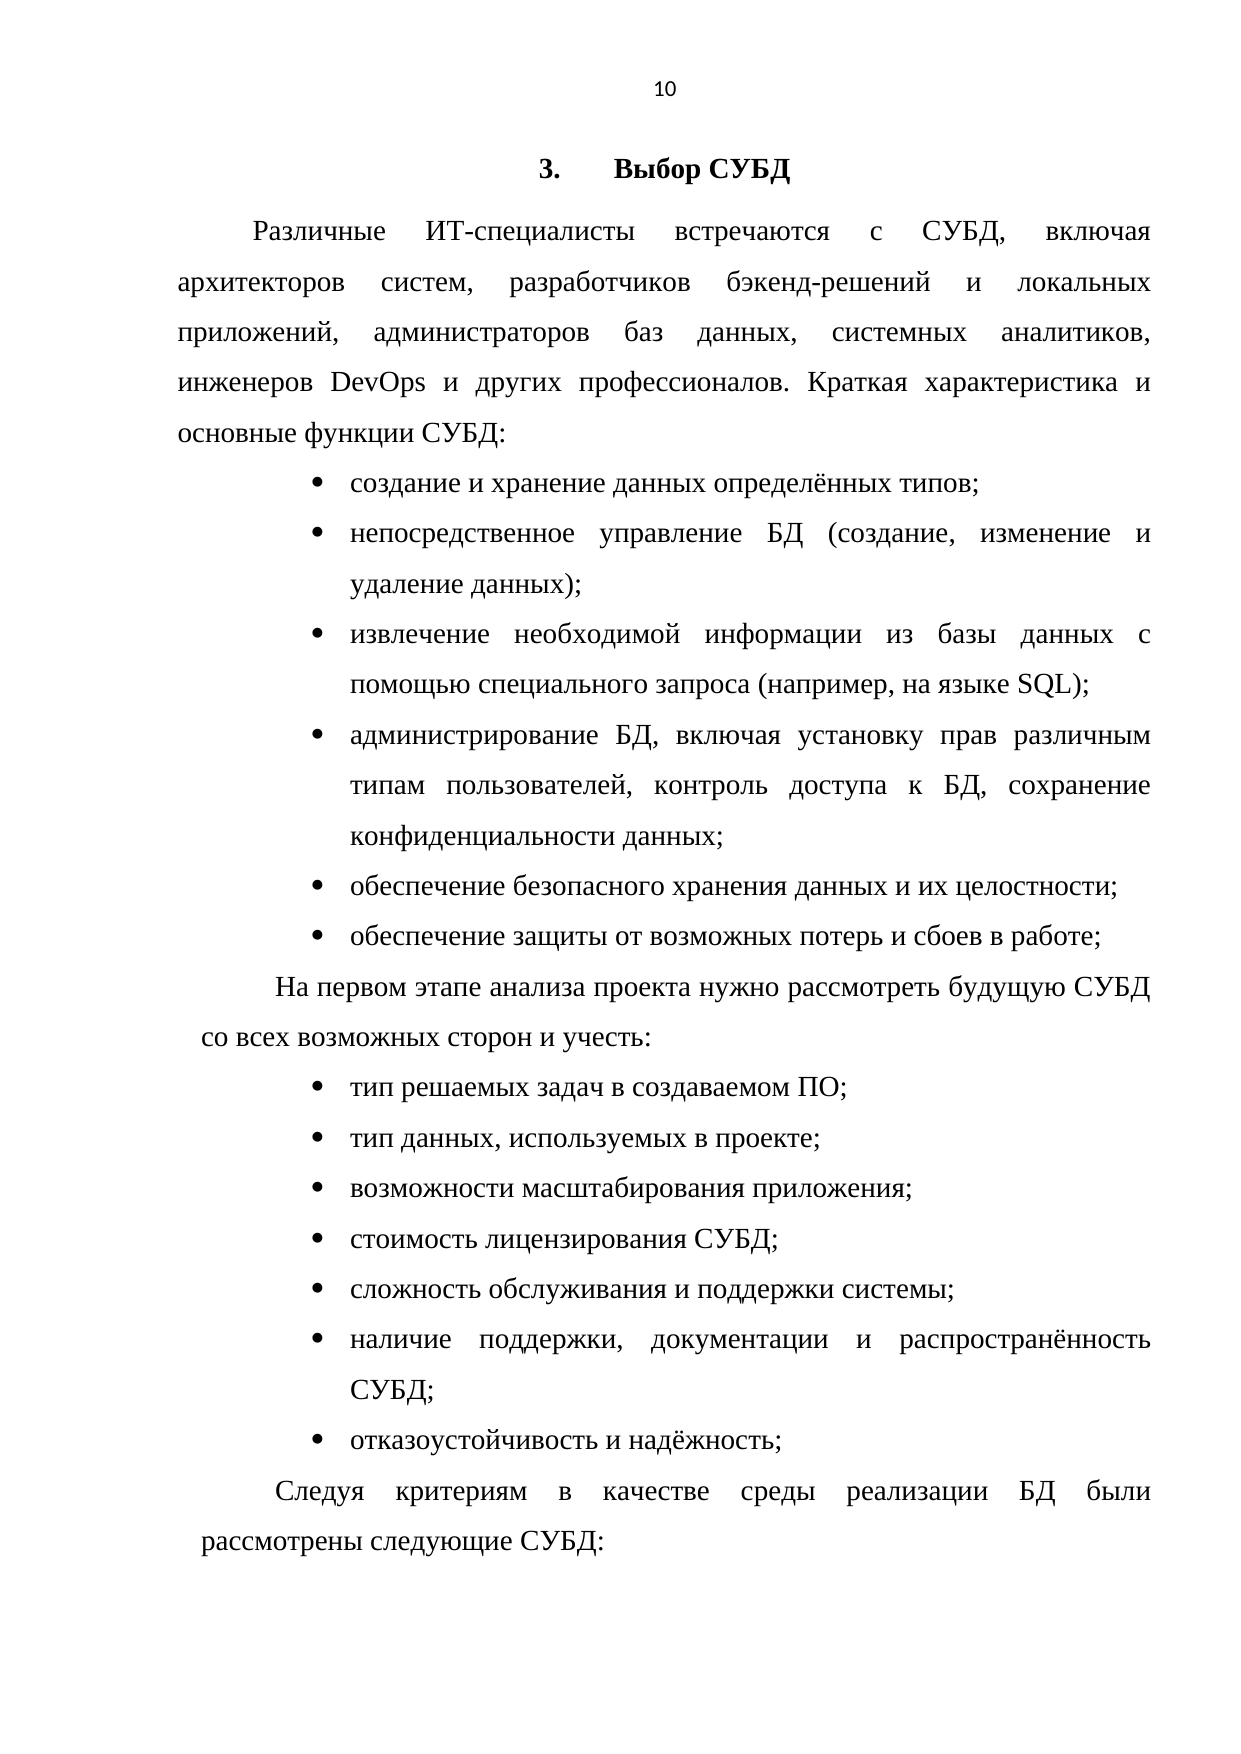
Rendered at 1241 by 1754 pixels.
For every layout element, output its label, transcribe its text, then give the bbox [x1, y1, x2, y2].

list обеспечение безопасного хранения данных и их целостности; [312, 868, 1152, 902]
list тип решаемых задач в создаваемом ПО; [312, 1069, 1152, 1103]
list обеспечение защиты от возможных потерь и сбоев в работе; [312, 918, 1152, 952]
list создание и хранение данных определённых типов; [312, 465, 1152, 499]
text На первом этапе анализа проекта нужно рассмотреть будущую СУБД со всех возможных сторон и учесть: [201, 969, 1152, 1053]
list непосредственное управление БД (создание, изменение и удаление данных); [312, 516, 1152, 599]
list стоимость лицензирования СУБД; [312, 1221, 1152, 1254]
text Следуя критериям в качестве среды реализации БД были рассмотрены следующие СУБД: [201, 1473, 1152, 1557]
list сложность обслуживания и поддержки системы; [312, 1271, 1152, 1305]
list извлечение необходимой информации из базы данных с помощью специального запроса (например, на языке SQL); [312, 616, 1152, 700]
list тип данных, используемых в проекте; [312, 1120, 1152, 1153]
list наличие поддержки, документации и распространённость СУБД; [312, 1322, 1152, 1406]
subtitle Выбор СУБД [177, 151, 1152, 184]
list отказоустойчивость и надёжность; [312, 1422, 1152, 1456]
list возможности масштабирования приложения; [312, 1170, 1152, 1204]
list администрирование БД, включая установку прав различным типам пользователей, контроль доступа к БД, сохранение конфиденциальности данных; [312, 717, 1152, 851]
text Различные ИТ-специалисты встречаются с СУБД, включая архитекторов систем, разработчиков бэкенд-решений и локальных приложений, администраторов баз данных, системных аналитиков, инженеров DevOps и других профессионалов. Краткая характеристика и основные функции СУБД: [177, 213, 1152, 448]
